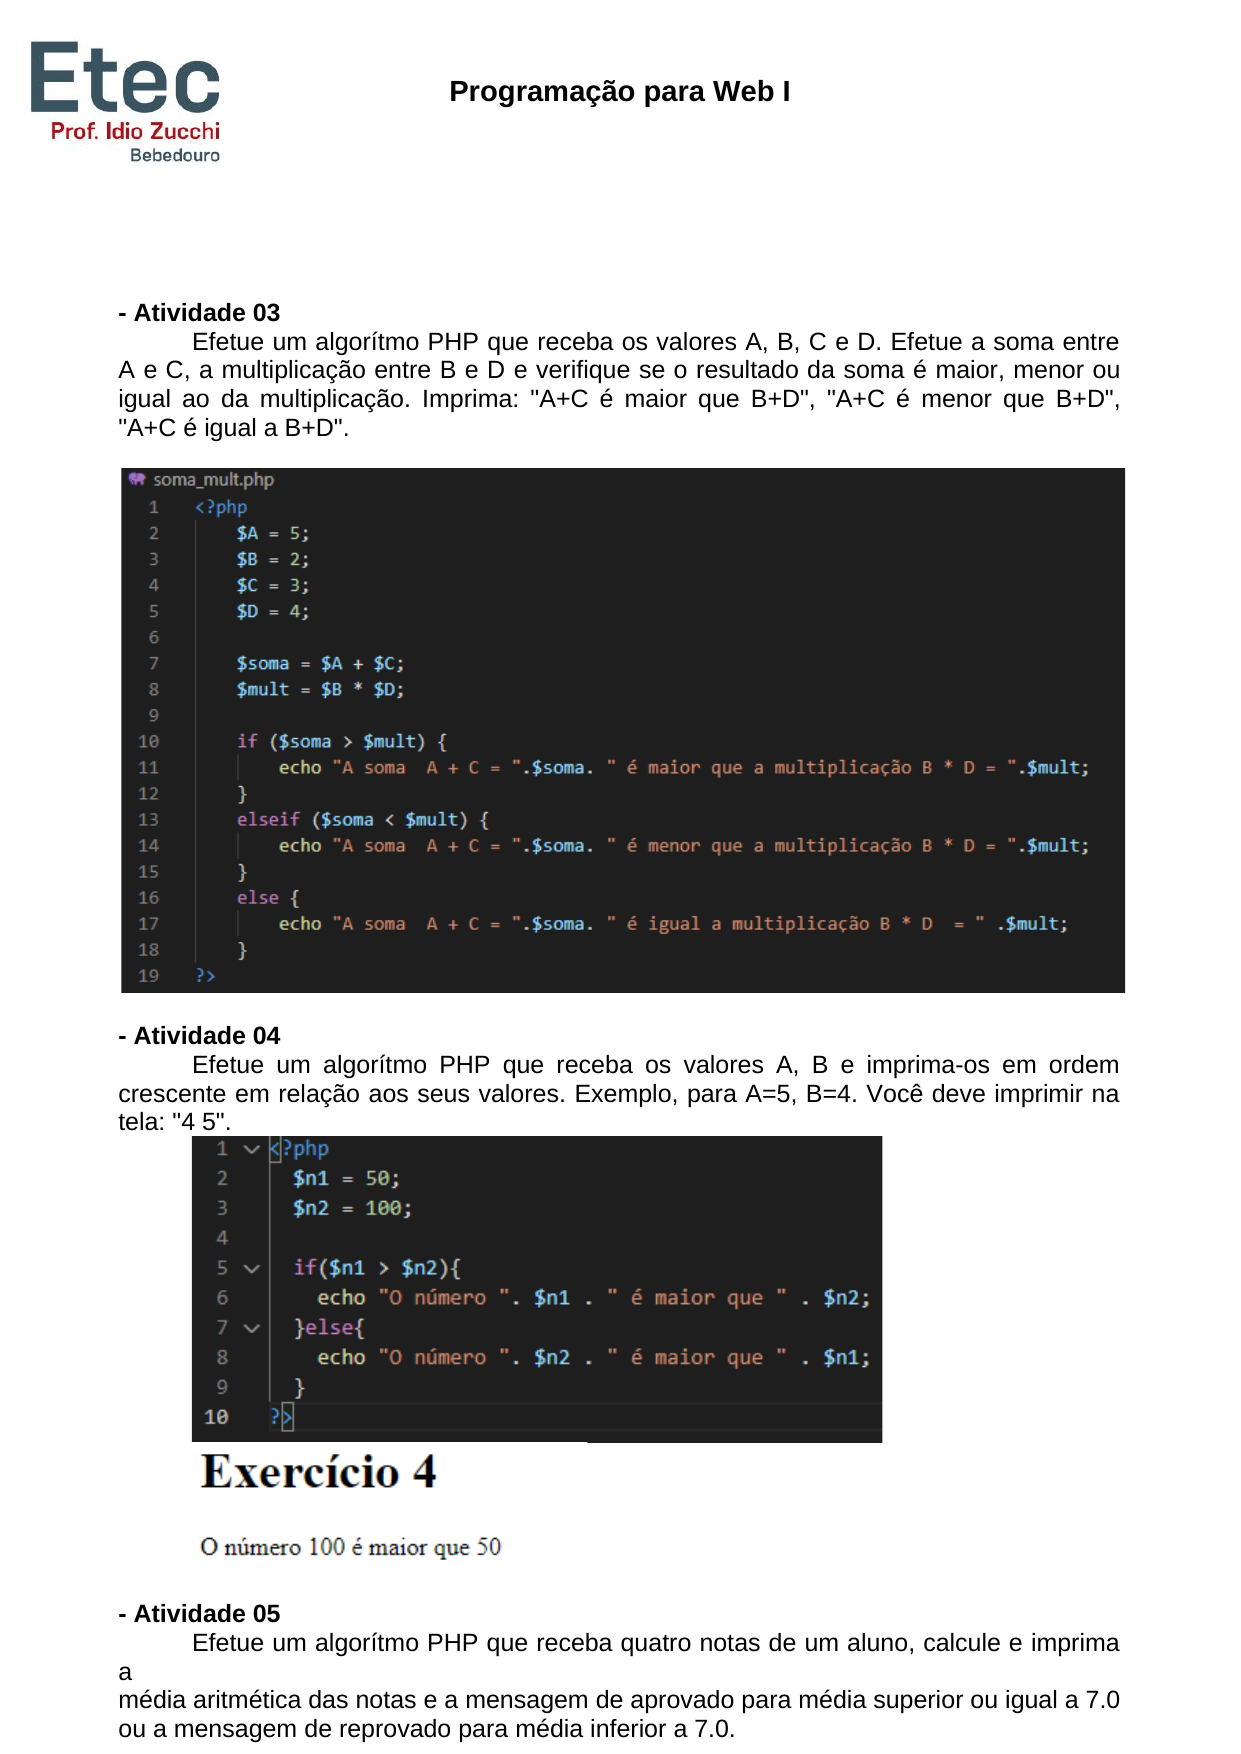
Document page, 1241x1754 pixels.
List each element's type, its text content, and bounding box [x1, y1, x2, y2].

text - Atividade 04 [118, 1021, 1122, 1050]
text média aritmética das notas e a mensagem de aprovado para média superior ou igual a 7.0 ou a mensagem de reprovado para média inferior a 7.0. [118, 1686, 1122, 1743]
picture [191, 1136, 883, 1571]
text Efetue um algorítmo PHP que receba os valores A, B, C e D. Efetue a soma entre A e C, a multiplicação entre B e D e verifique se o resultado da soma é maior, menor ou igual ao da multiplicação. Imprima: "A+C é maior que B+D", "A+C é menor que B+D", "A+C é igual a B+D". [118, 326, 1122, 441]
picture [121, 468, 1126, 993]
text - Atividade 05 [118, 1599, 1122, 1628]
text Efetue um algorítmo PHP que receba quatro notas de um aluno, calcule e imprima a [118, 1628, 1122, 1686]
text Efetue um algorítmo PHP que receba os valores A, B e imprima-os em ordem crescente em relação aos seus valores. Exemplo, para A=5, B=4. Você deve imprimir na tela: "4 5". [118, 1050, 1122, 1136]
picture [23, 37, 241, 167]
text - Atividade 03 [118, 298, 1122, 326]
